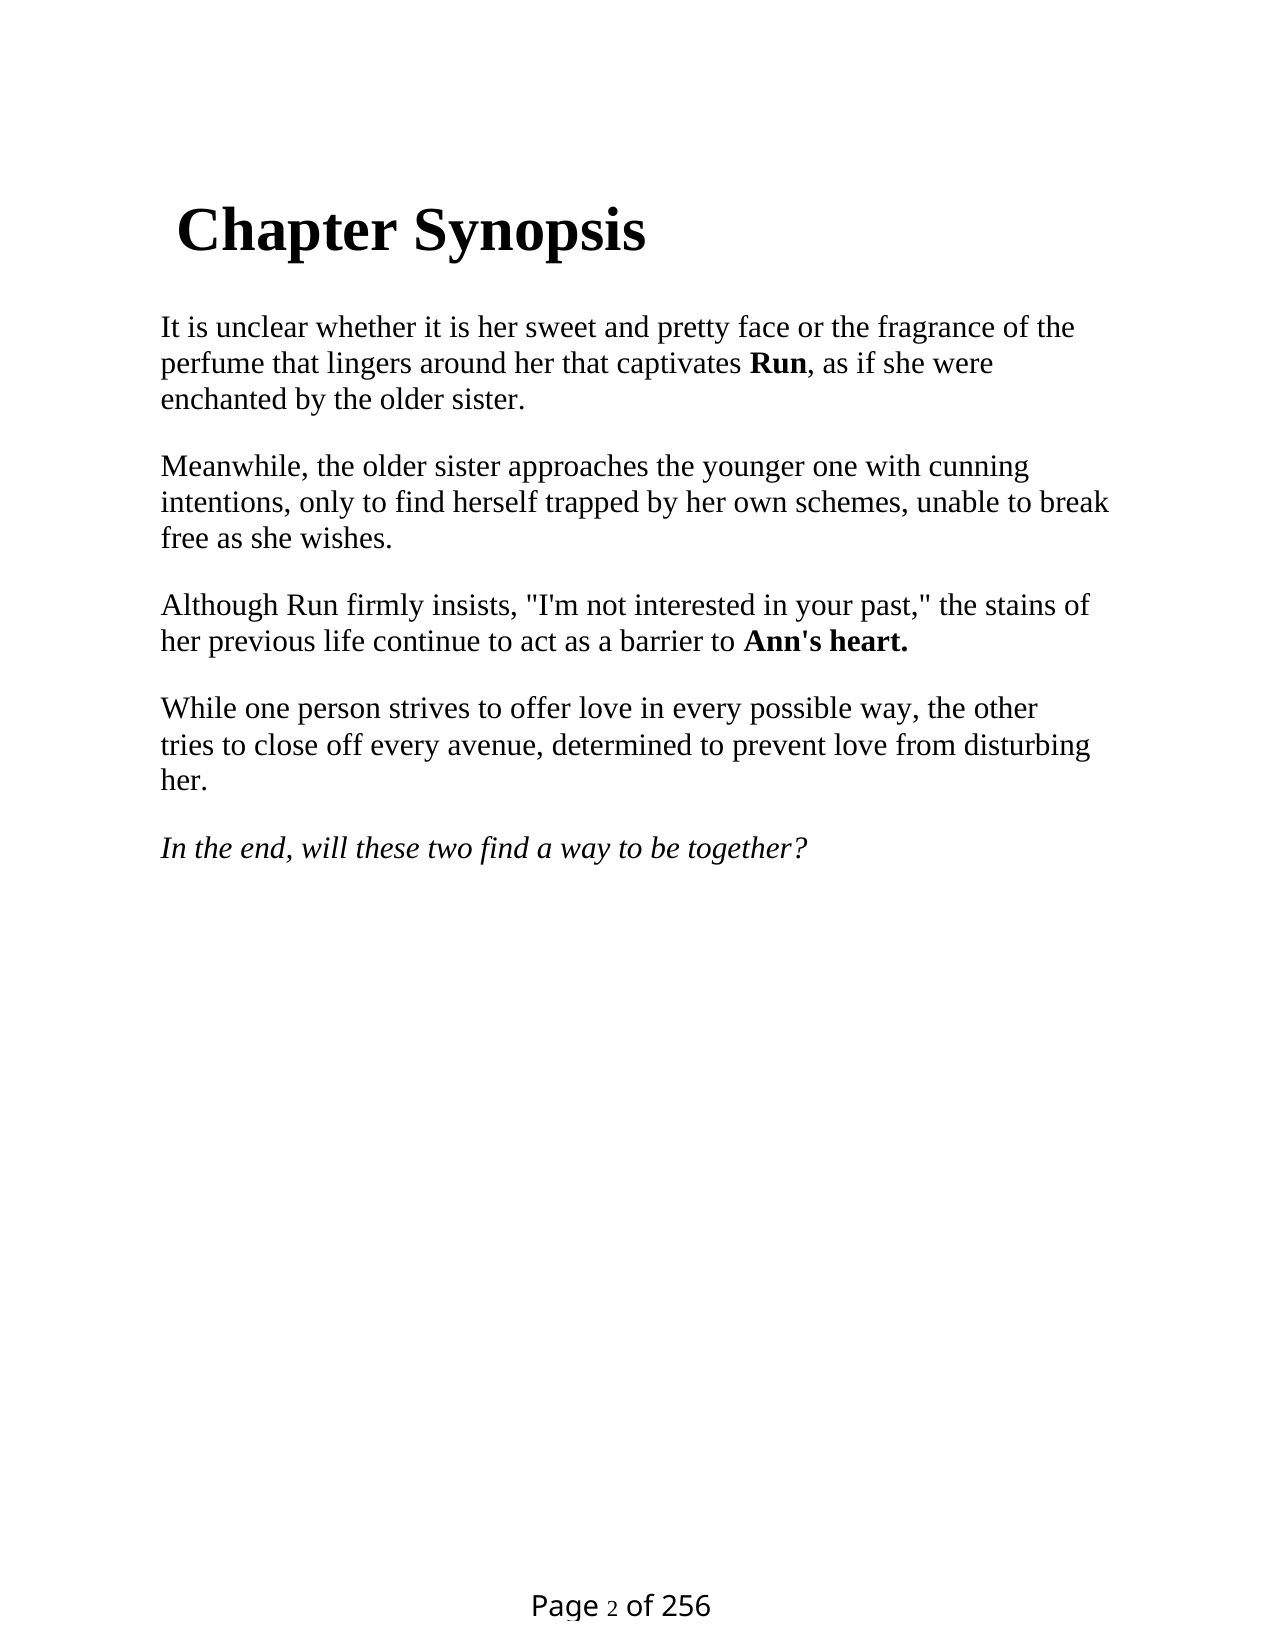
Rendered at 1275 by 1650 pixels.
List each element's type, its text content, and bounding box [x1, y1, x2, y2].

text While one person strives to offer love in every possible way, the other tries to close off every avenue, determined to prevent love from disturbing her. [160, 690, 1097, 798]
text In the end, will these two find a way to be together? [160, 829, 1125, 865]
text Although Run firmly insists, "I'm not interested in your past," the stains of her previous life continue to act as a barrier to Ann's heart. [160, 587, 1093, 658]
subtitle Chapter Synopsis [160, 192, 1125, 264]
text Meanwhile, the older sister approaches the younger one with cunning intentions, only to find herself trapped by her own schemes, unable to break free as she wishes. [160, 447, 1112, 555]
text It is unclear whether it is her sweet and pretty face or the fragrance of the perfume that lingers around her that captivates Run, as if she were enchanted by the older sister. [160, 308, 1078, 416]
